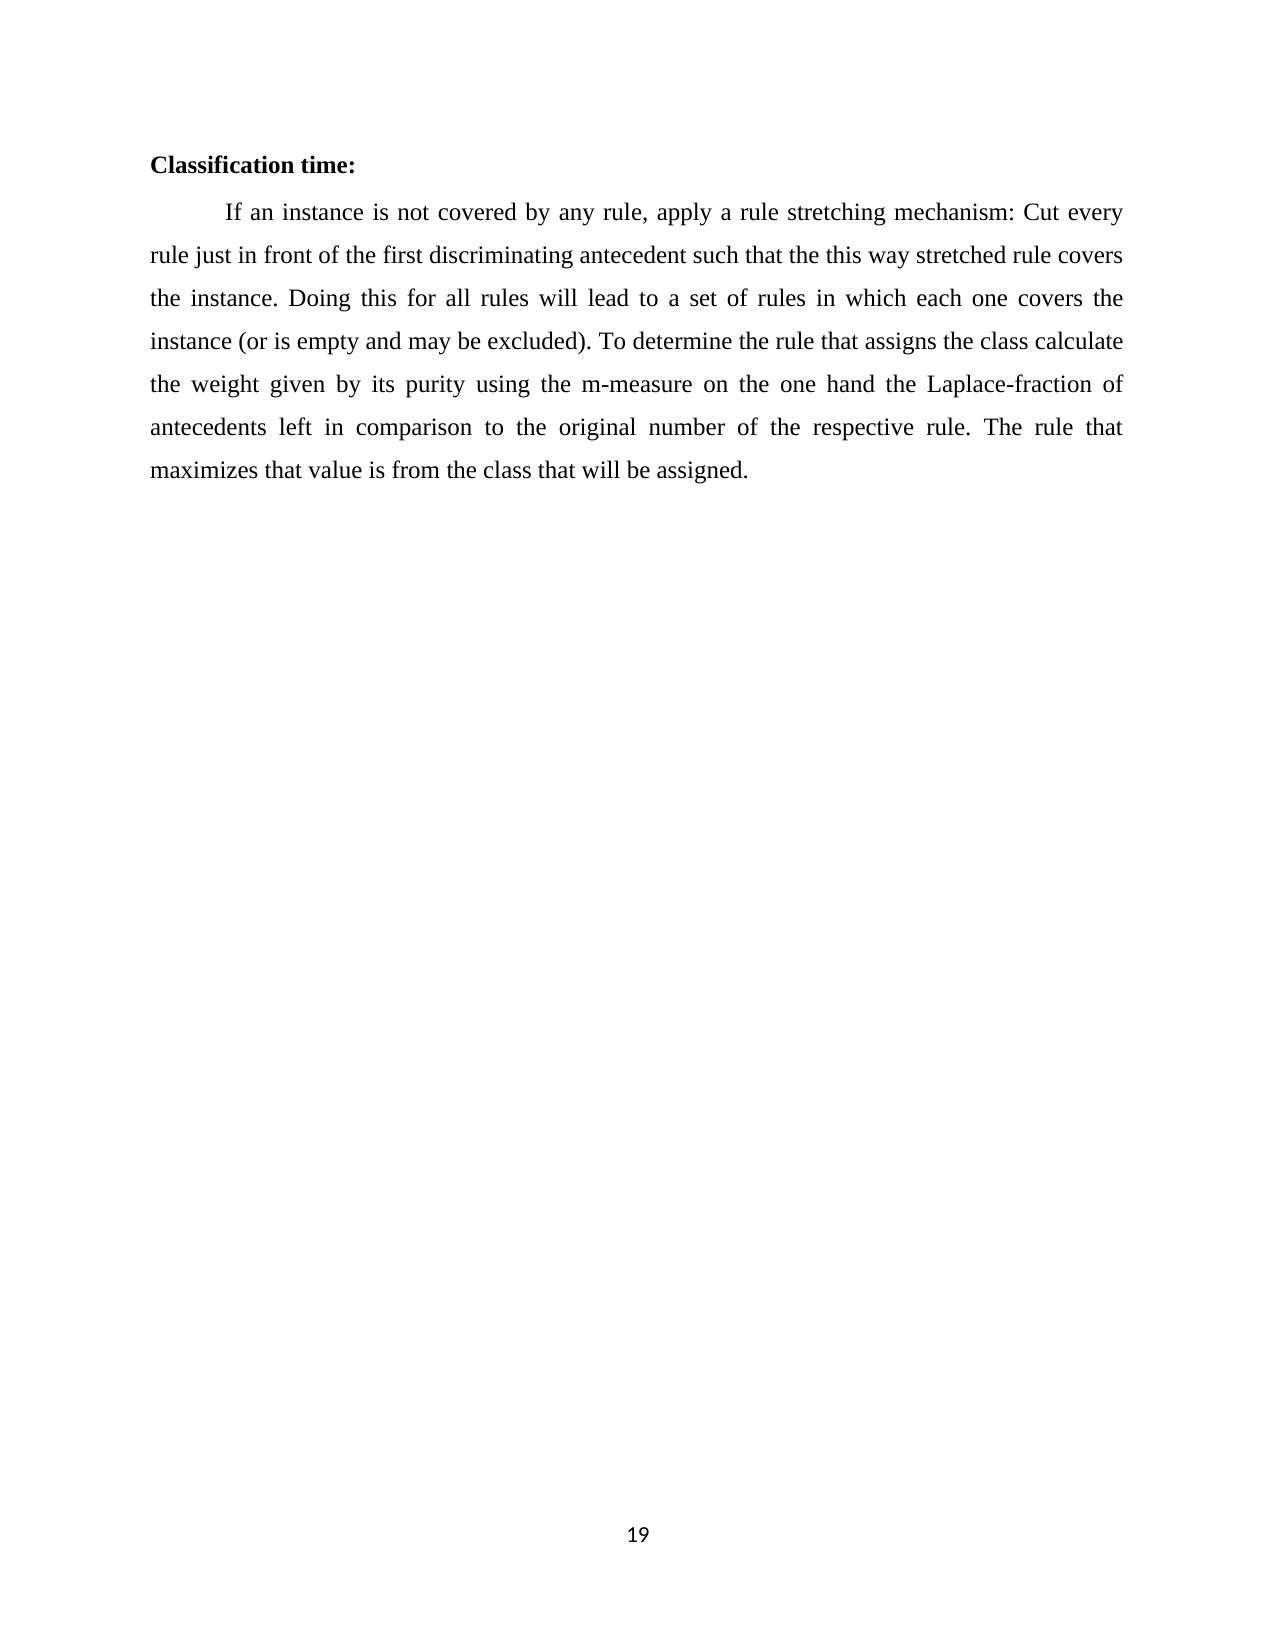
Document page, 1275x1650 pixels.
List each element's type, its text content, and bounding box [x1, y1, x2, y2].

text Classification time: [150, 150, 1125, 179]
text If an instance is not covered by any rule, apply a rule stretching mechanism: Cut every rule just in front of the first discriminating antecedent such that the this way stretched rule covers the instance. Doing this for all rules will lead to a set of rules in which each one covers the instance (or is empty and may be excluded). To determine the rule that assigns the class calculate the weight given by its purity using the m-measure on the one hand the Laplace-fraction of antecedents left in comparison to the original number of the respective rule. The rule that maximizes that value is from the class that will be assigned. [150, 197, 1125, 484]
